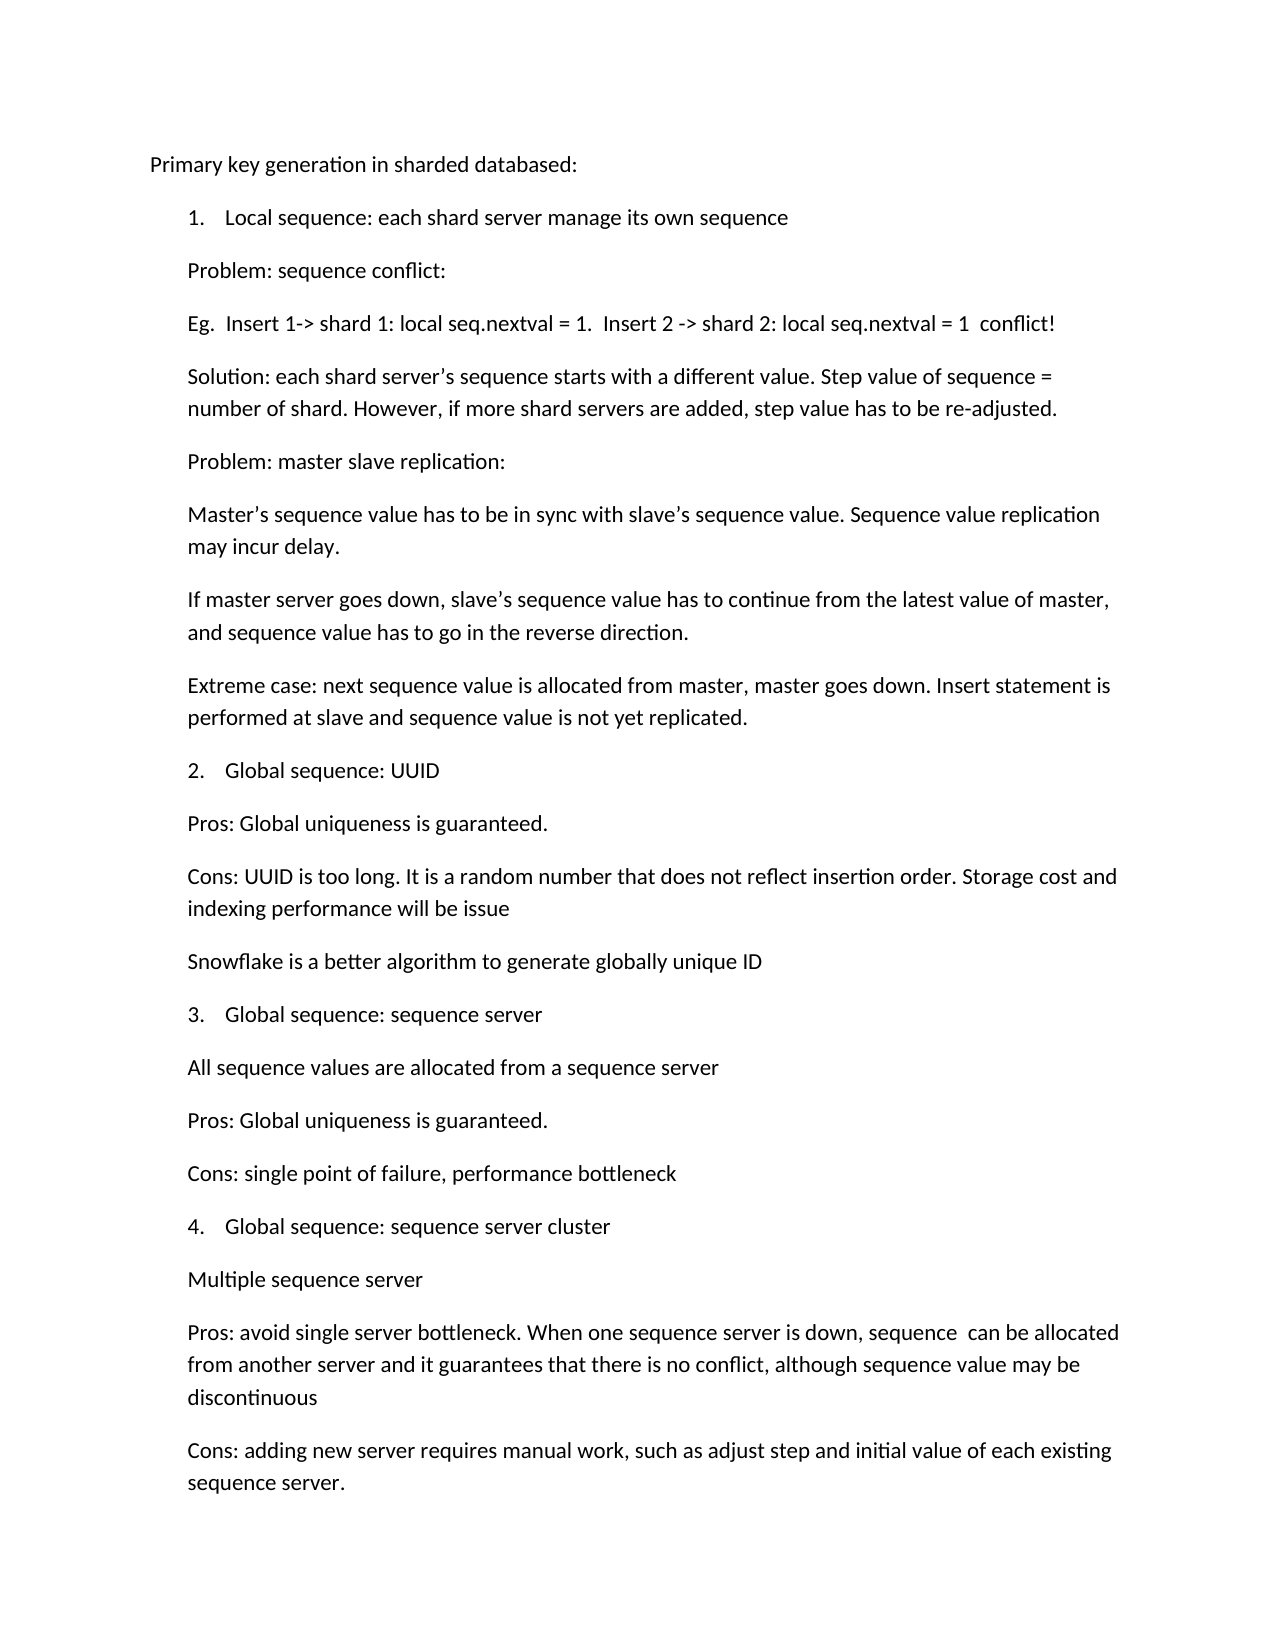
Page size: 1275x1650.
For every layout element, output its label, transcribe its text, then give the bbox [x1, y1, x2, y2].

text Extreme case: next sequence value is allocated from master, master goes down. Insert statement is performed at slave and sequence value is not yet replicated. [187, 671, 1125, 731]
text Pros: avoid single server bottleneck. When one sequence server is down, sequence can be allocated from another server and it guarantees that there is no conflict, although sequence value may be discontinuous [187, 1318, 1125, 1411]
text Cons: single point of failure, performance bottleneck [187, 1159, 1125, 1187]
text All sequence values are allocated from a sequence server [187, 1053, 1125, 1081]
list Global sequence: sequence server cluster [187, 1212, 1125, 1240]
text Master’s sequence value has to be in sync with slave’s sequence value. Sequence value replication may incur delay. [187, 500, 1125, 561]
text Cons: adding new server requires manual work, such as adjust step and initial value of each existing sequence server. [187, 1436, 1125, 1496]
text Solution: each shard server’s sequence starts with a different value. Step value of sequence = number of shard. However, if more shard servers are added, step value has to be re-adjusted. [187, 362, 1125, 422]
list Local sequence: each shard server manage its own sequence [187, 203, 1125, 231]
list Global sequence: UUID [187, 756, 1125, 784]
text Primary key generation in sharded databased: [150, 150, 1125, 178]
text If master server goes down, slave’s sequence value has to continue from the latest value of master, and sequence value has to go in the reverse direction. [187, 586, 1125, 646]
text Problem: sequence conflict: [150, 256, 1125, 284]
text Pros: Global uniqueness is guaranteed. [187, 809, 1125, 837]
text Multiple sequence server [187, 1265, 1125, 1293]
text Cons: UUID is too long. It is a random number that does not reflect insertion order. Storage cost and indexing performance will be issue [187, 862, 1125, 922]
text Pros: Global uniqueness is guaranteed. [187, 1106, 1125, 1134]
list Global sequence: sequence server [187, 1000, 1125, 1028]
text Problem: master slave replication: [187, 447, 1125, 475]
text Snowflake is a better algorithm to generate globally unique ID [187, 947, 1125, 975]
text Eg. Insert 1-> shard 1: local seq.nextval = 1. Insert 2 -> shard 2: local seq.nextval = 1 conflict! [150, 309, 1125, 337]
